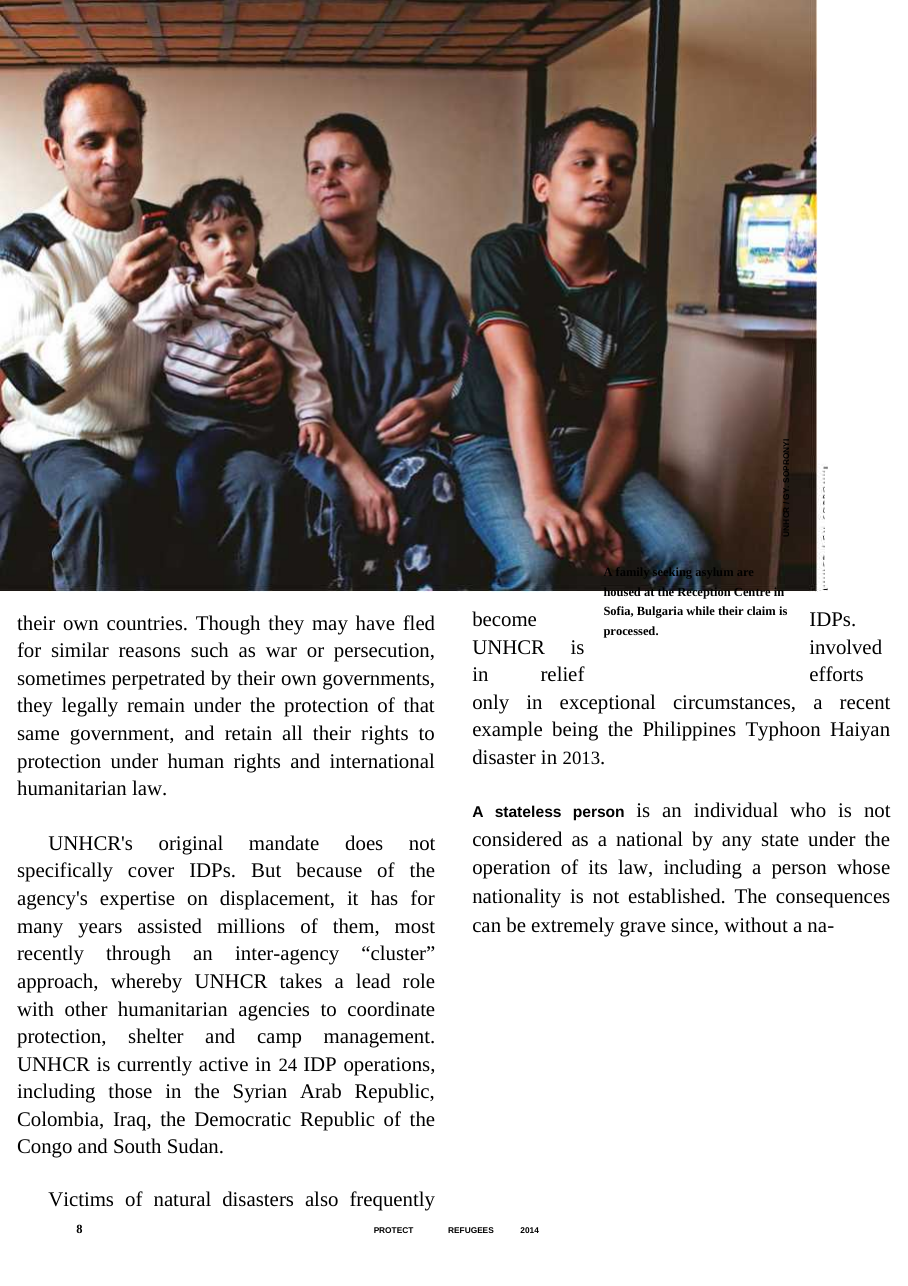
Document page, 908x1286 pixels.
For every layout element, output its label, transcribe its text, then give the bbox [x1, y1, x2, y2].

text A stateless person is an individual who is not considered as a national by any state under the operation of its law, including a person whose nationality is not established. The consequences can be extremely grave since, without a na- [472, 798, 891, 937]
text their own countries. Though they may have fled for similar reasons such as war or persecution, sometimes perpetrated by their own governments, they legally remain under the protection of that same government, and retain all their rights to protection under human rights and international humanitarian law. [17, 607, 435, 800]
picture [0, 0, 828, 607]
text Victims of natural disasters also frequently become IDPs. UNHCR is involved in relief efforts only in exceptional circumstances, a recent example being the Philippines Typhoon Haiyan disaster in 2013. [472, 23, 891, 769]
text UNHCR's original mandate does not specifically cover IDPs. But because of the agency's expertise on displacement, it has for many years assisted millions of them, most recently through an inter-agency “cluster” approach, whereby UNHCR takes a lead role with other humanitarian agencies to coordinate protection, shelter and camp management. UNHCR is currently active in 24 IDP operations, including those in the Syrian Arab Republic, Colombia, Iraq, the Democratic Republic of the Congo and South Sudan. [17, 831, 435, 1158]
